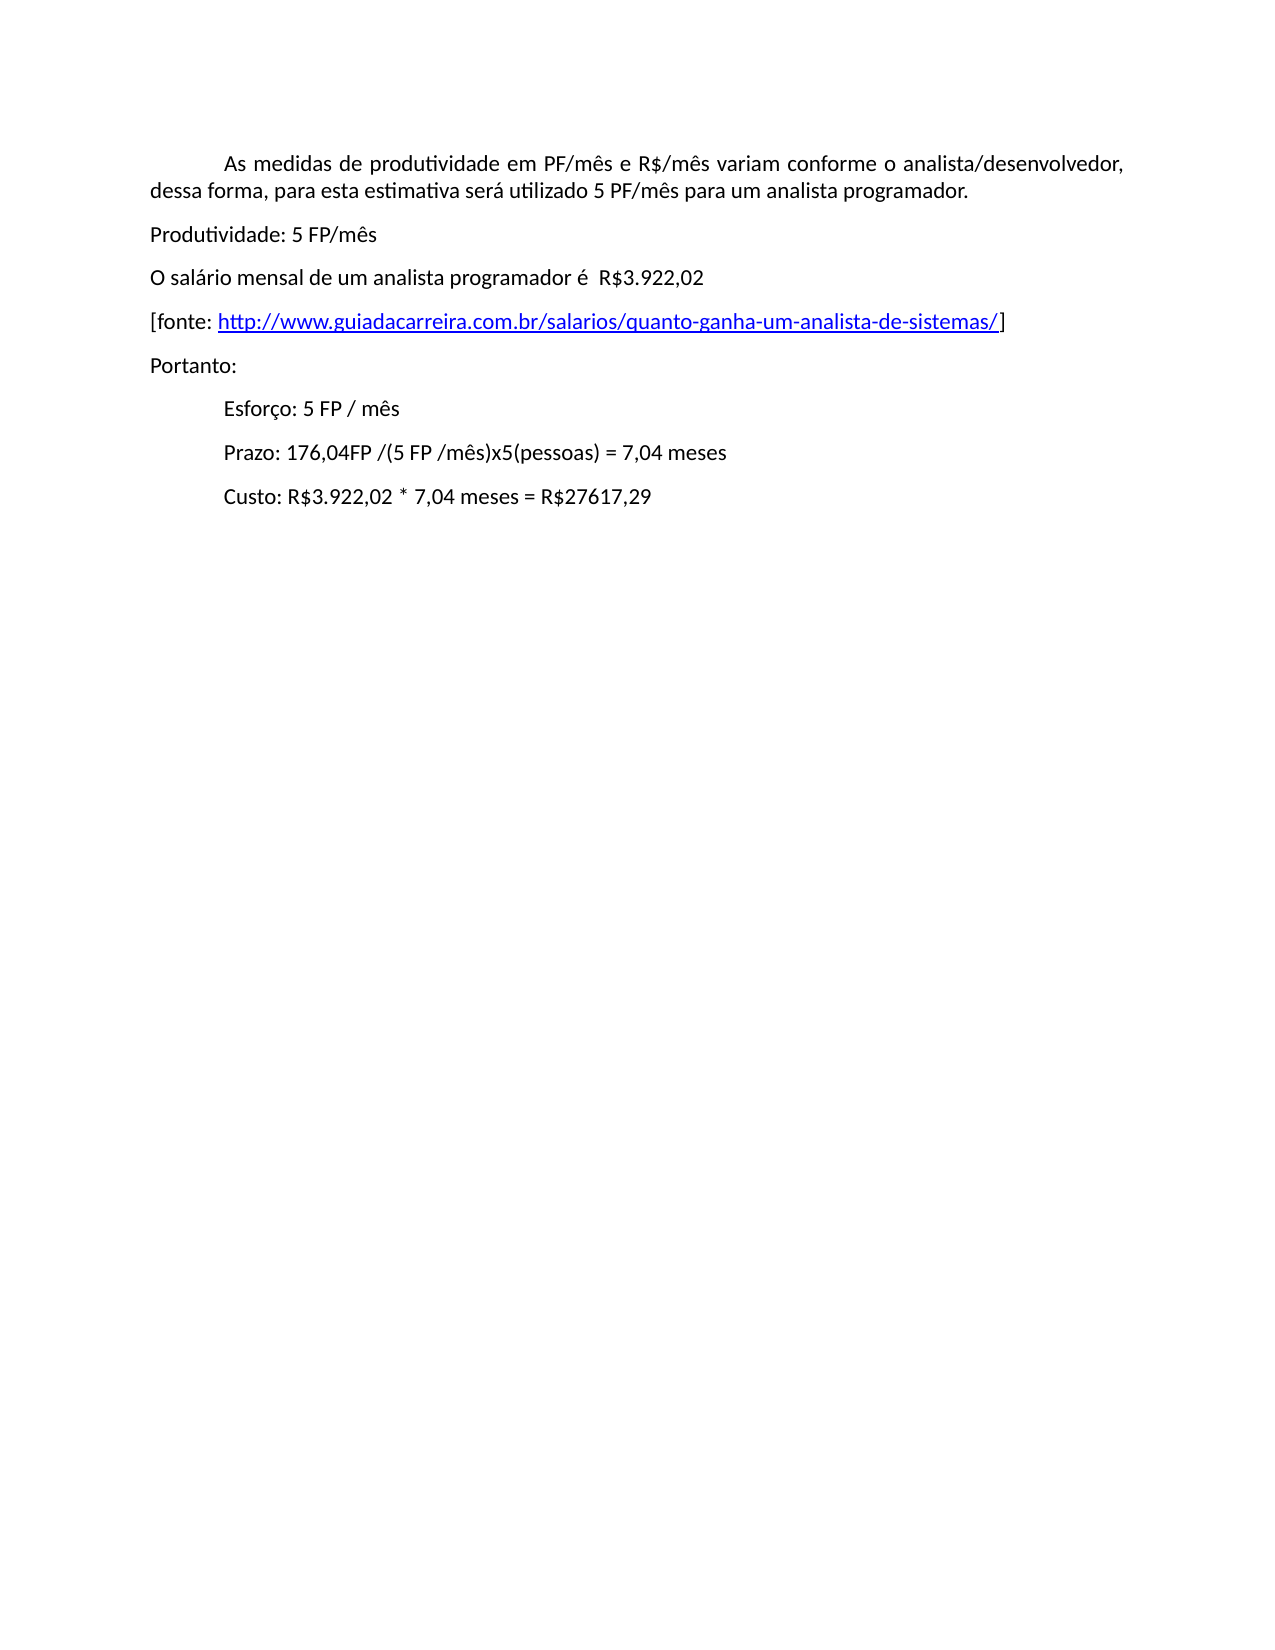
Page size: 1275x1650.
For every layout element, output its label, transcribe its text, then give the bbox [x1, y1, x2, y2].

text Custo: R$3.922,02 * 7,04 meses = R$27617,29 [150, 482, 1125, 509]
text [fonte: http://www.guiadacarreira.com.br/salarios/quanto-ganha-um-analista-de-sistemas/] [150, 308, 1125, 335]
text Produtividade: 5 FP/mês [150, 221, 1125, 248]
text Prazo: 176,04FP /(5 FP /mês)x5(pessoas) = 7,04 meses [150, 439, 1125, 466]
text Portanto: [150, 352, 1125, 378]
text O salário mensal de um analista programador é R$3.922,02 [150, 264, 1125, 291]
text As medidas de produtividade em PF/mês e R$/mês variam conforme o analista/desenvolvedor, dessa forma, para esta estimativa será utilizado 5 PF/mês para um analista programador. [150, 150, 1125, 204]
text Esforço: 5 FP / mês [150, 395, 1125, 422]
